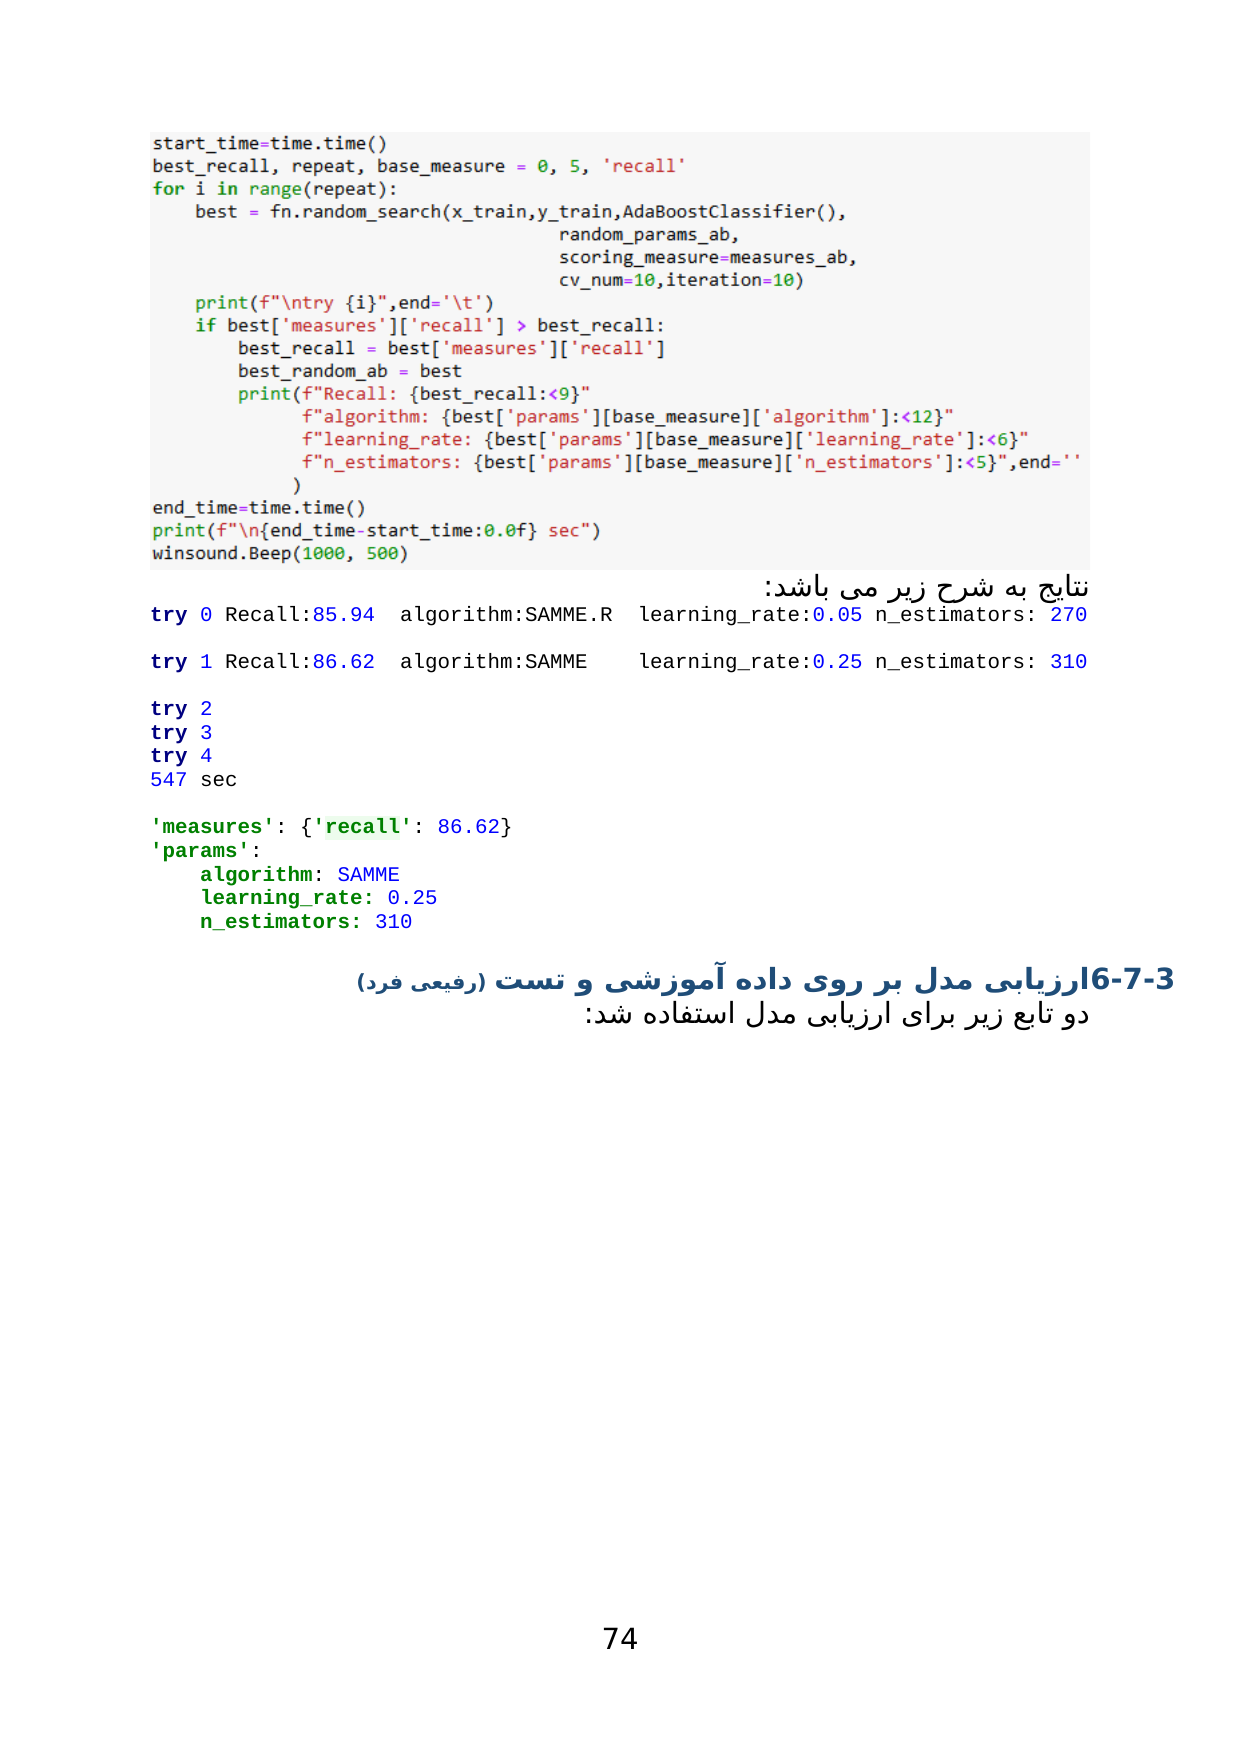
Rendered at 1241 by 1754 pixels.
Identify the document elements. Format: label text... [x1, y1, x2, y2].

text n_estimators: 310 [150, 911, 1090, 958]
picture [150, 132, 1091, 570]
text try 0 Recall:85.94 algorithm:SAMME.R learning_rate:0.05 n_estimators: 270 try 1 Recall:86.62 algorithm:SAMME learning_rate:0.25 n_estimators: 310 try 2 try 3 try 4 547 sec [150, 603, 1090, 793]
subtitle ارزیابی مدل بر روی داده آموزشی و تست (رفیعی فرد) [150, 962, 1090, 996]
text learning_rate: 0.25 [150, 887, 1090, 911]
text نتایج به شرح زیر می باشد: [150, 570, 1090, 603]
text دو تابع زیر برای ارزیابی مدل استفاده شد: [150, 996, 1090, 1030]
text algorithm: SAMME [150, 864, 1090, 887]
text 'measures': {'recall': 86.62} 'params': [150, 816, 1090, 864]
